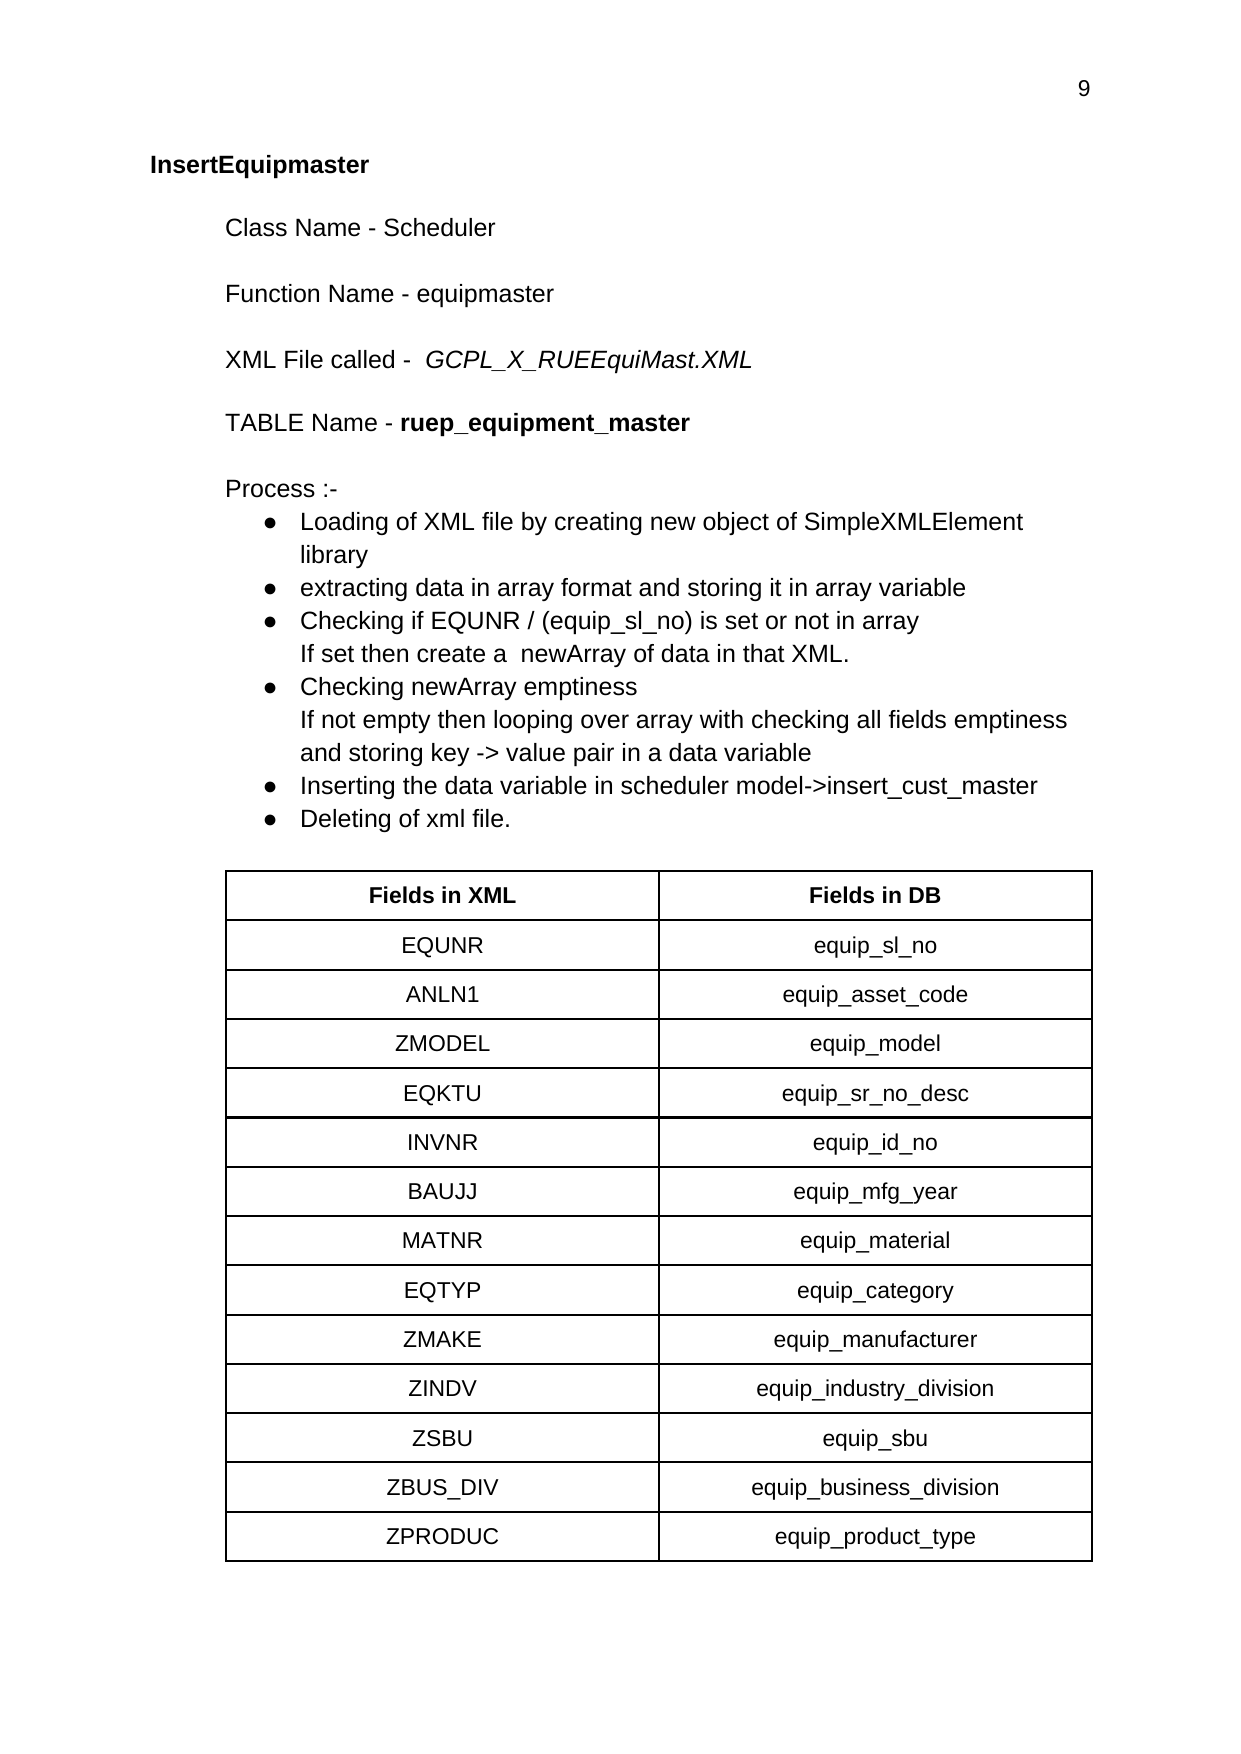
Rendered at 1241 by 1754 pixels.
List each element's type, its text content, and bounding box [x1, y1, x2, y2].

table_cell equip_model [660, 1020, 1091, 1067]
text Process :- [225, 474, 1090, 502]
text InsertEquipmaster [150, 150, 1090, 209]
table_cell equip_sr_no_desc [660, 1069, 1091, 1116]
list Checking newArray emptiness If not empty then looping over array with checking all fields emptiness and storing key -> value pair in a data variable [262, 672, 1090, 767]
table_cell equip_industry_division [660, 1365, 1091, 1412]
table_cell equip_mfg_year [660, 1168, 1091, 1215]
table_cell equip_id_no [660, 1119, 1091, 1166]
table_cell equip_material [660, 1217, 1091, 1264]
table_cell equip_category [660, 1266, 1091, 1313]
text Function Name - equipmaster [150, 246, 1090, 308]
list Loading of XML file by creating new object of SimpleXMLElement library [262, 507, 1090, 568]
table_cell ZMAKE [227, 1316, 658, 1363]
table_cell equip_product_type [660, 1513, 1091, 1560]
table_cell equip_business_division [660, 1463, 1091, 1511]
table_cell ZBUS_DIV [227, 1463, 658, 1511]
list Deleting of xml file. [262, 804, 1090, 833]
table_cell EQUNR [227, 921, 658, 968]
table_cell equip_sl_no [660, 921, 1091, 968]
table_cell ZMODEL [227, 1020, 658, 1067]
table_cell BAUJJ [227, 1168, 658, 1215]
table_cell INVNR [227, 1119, 658, 1166]
text XML File called - GCPL_X_RUEEquiMast.XML [225, 345, 1090, 404]
table_cell ZPRODUC [227, 1513, 658, 1560]
table_header Fields in DB [660, 872, 1091, 919]
table_cell ANLN1 [227, 971, 658, 1018]
table_cell ZSBU [227, 1414, 658, 1461]
table_cell equip_sbu [660, 1414, 1091, 1461]
table_cell EQTYP [227, 1266, 658, 1313]
table_cell equip_manufacturer [660, 1316, 1091, 1363]
text TABLE Name - ruep_equipment_master [225, 408, 1090, 436]
table_cell ZINDV [227, 1365, 658, 1412]
table_cell EQKTU [227, 1069, 658, 1116]
list extracting data in array format and storing it in array variable [262, 573, 1090, 602]
text Class Name - Scheduler [150, 213, 1090, 242]
list Inserting the data variable in scheduler model->insert_cust_master [262, 771, 1090, 800]
table_header Fields in XML [227, 872, 658, 919]
table_cell equip_asset_code [660, 971, 1091, 1018]
table_cell MATNR [227, 1217, 658, 1264]
list Checking if EQUNR / (equip_sl_no) is set or not in array If set then create a newArray of data in that XML. [262, 606, 1090, 668]
